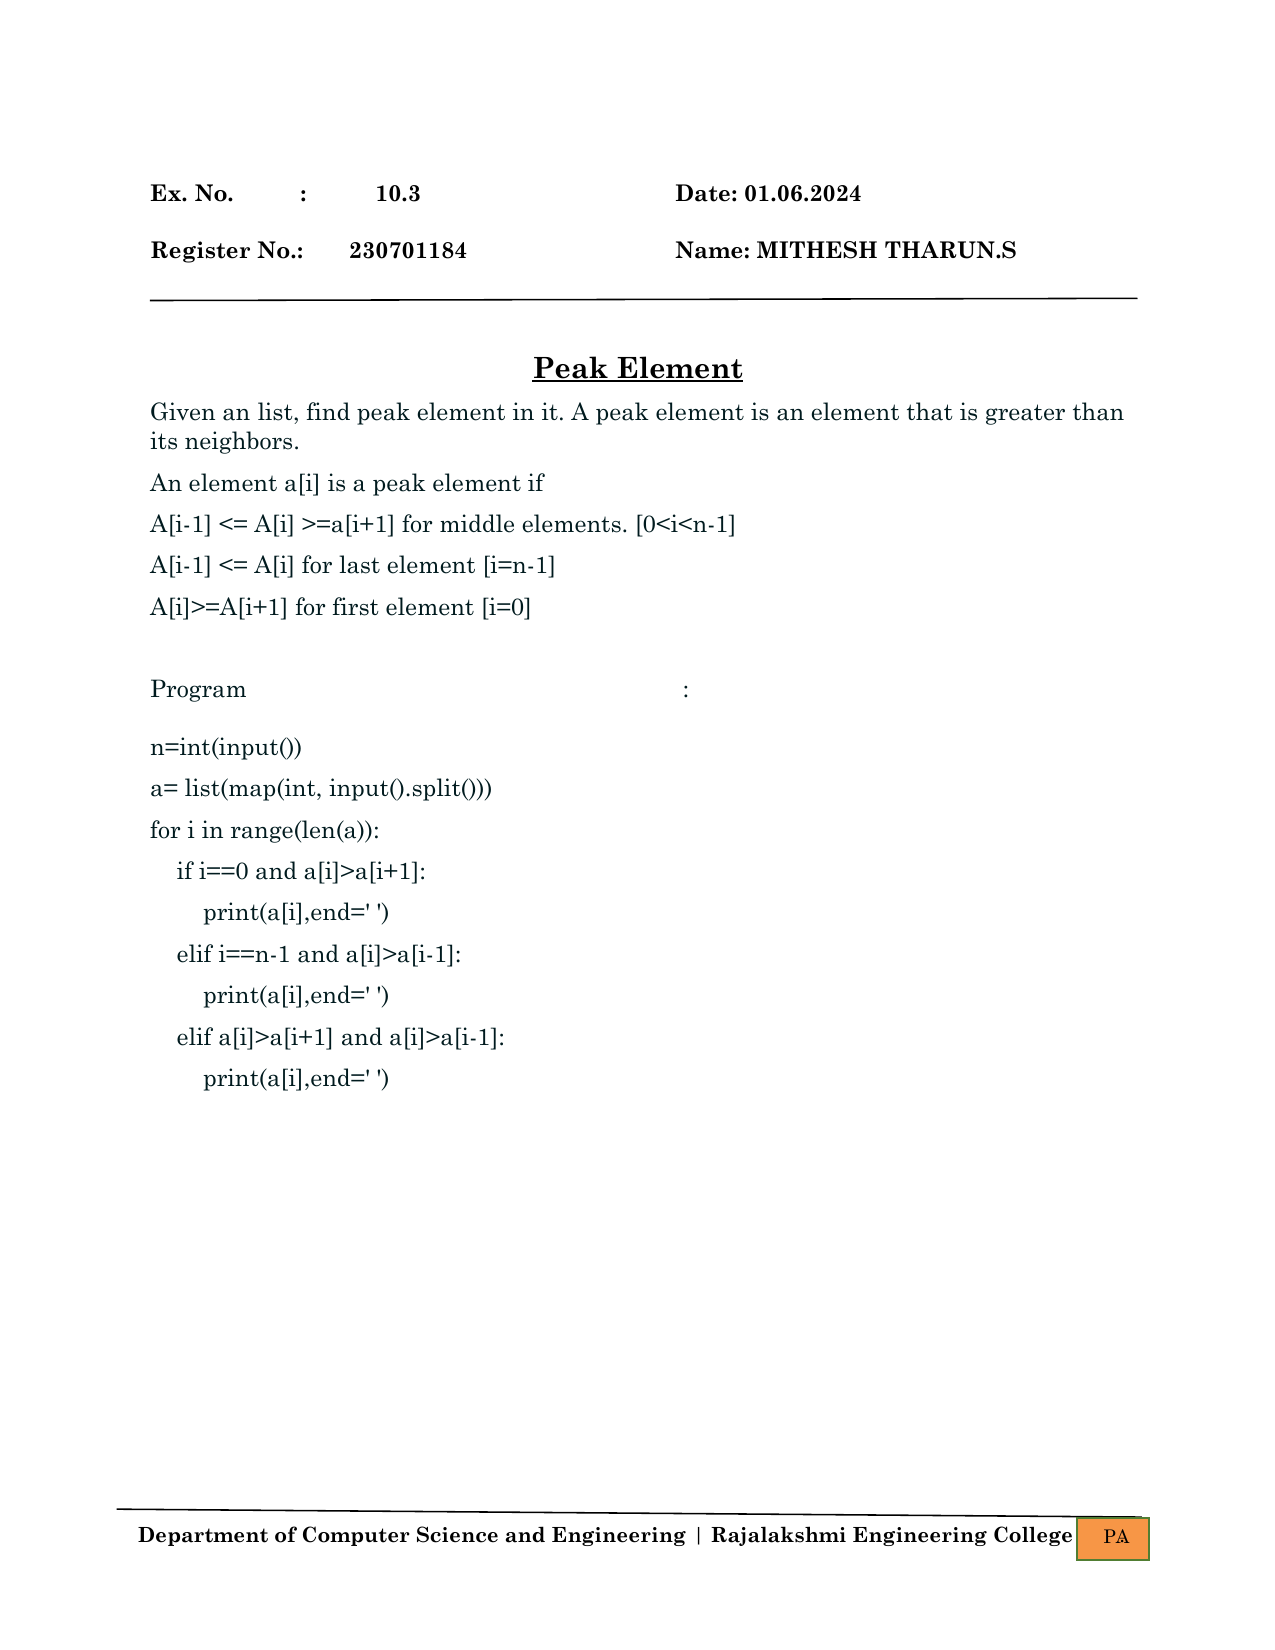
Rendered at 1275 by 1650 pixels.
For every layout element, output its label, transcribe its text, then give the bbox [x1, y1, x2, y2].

text elif i==n-1 and a[i]>a[i-1]: [150, 938, 1125, 967]
text A[i]>=A[i+1] for first element [i=0] [150, 591, 1125, 620]
text Register No.: 230701184 Name: MITHESH THARUN.S [150, 236, 1125, 263]
text for i in range(len(a)): [150, 814, 1125, 843]
text Peak Element [150, 349, 1125, 384]
text An element a[i] is a peak element if [150, 467, 1125, 496]
text print(a[i],end=' ') [150, 980, 1125, 1009]
text elif a[i]>a[i+1] and a[i]>a[i-1]: [150, 1021, 1125, 1050]
text a= list(map(int, input().split())) [150, 773, 1125, 802]
text Program : n=int(input()) [150, 674, 1125, 761]
text print(a[i],end=' ') [150, 1063, 1125, 1091]
text Given an list, find peak element in it. A peak element is an element that is greater than its neighbors. [150, 397, 1125, 455]
text Ex. No. : 10.3 Date: 01.06.2024 [150, 179, 1125, 207]
text print(a[i],end=' ') [150, 897, 1125, 926]
text if i==0 and a[i]>a[i+1]: [150, 856, 1125, 885]
text A[i-1] <= A[i] for last element [i=n-1] [150, 550, 1125, 579]
text A[i-1] <= A[i] >=a[i+1] for middle elements. [0<i<n-1] [150, 509, 1125, 537]
